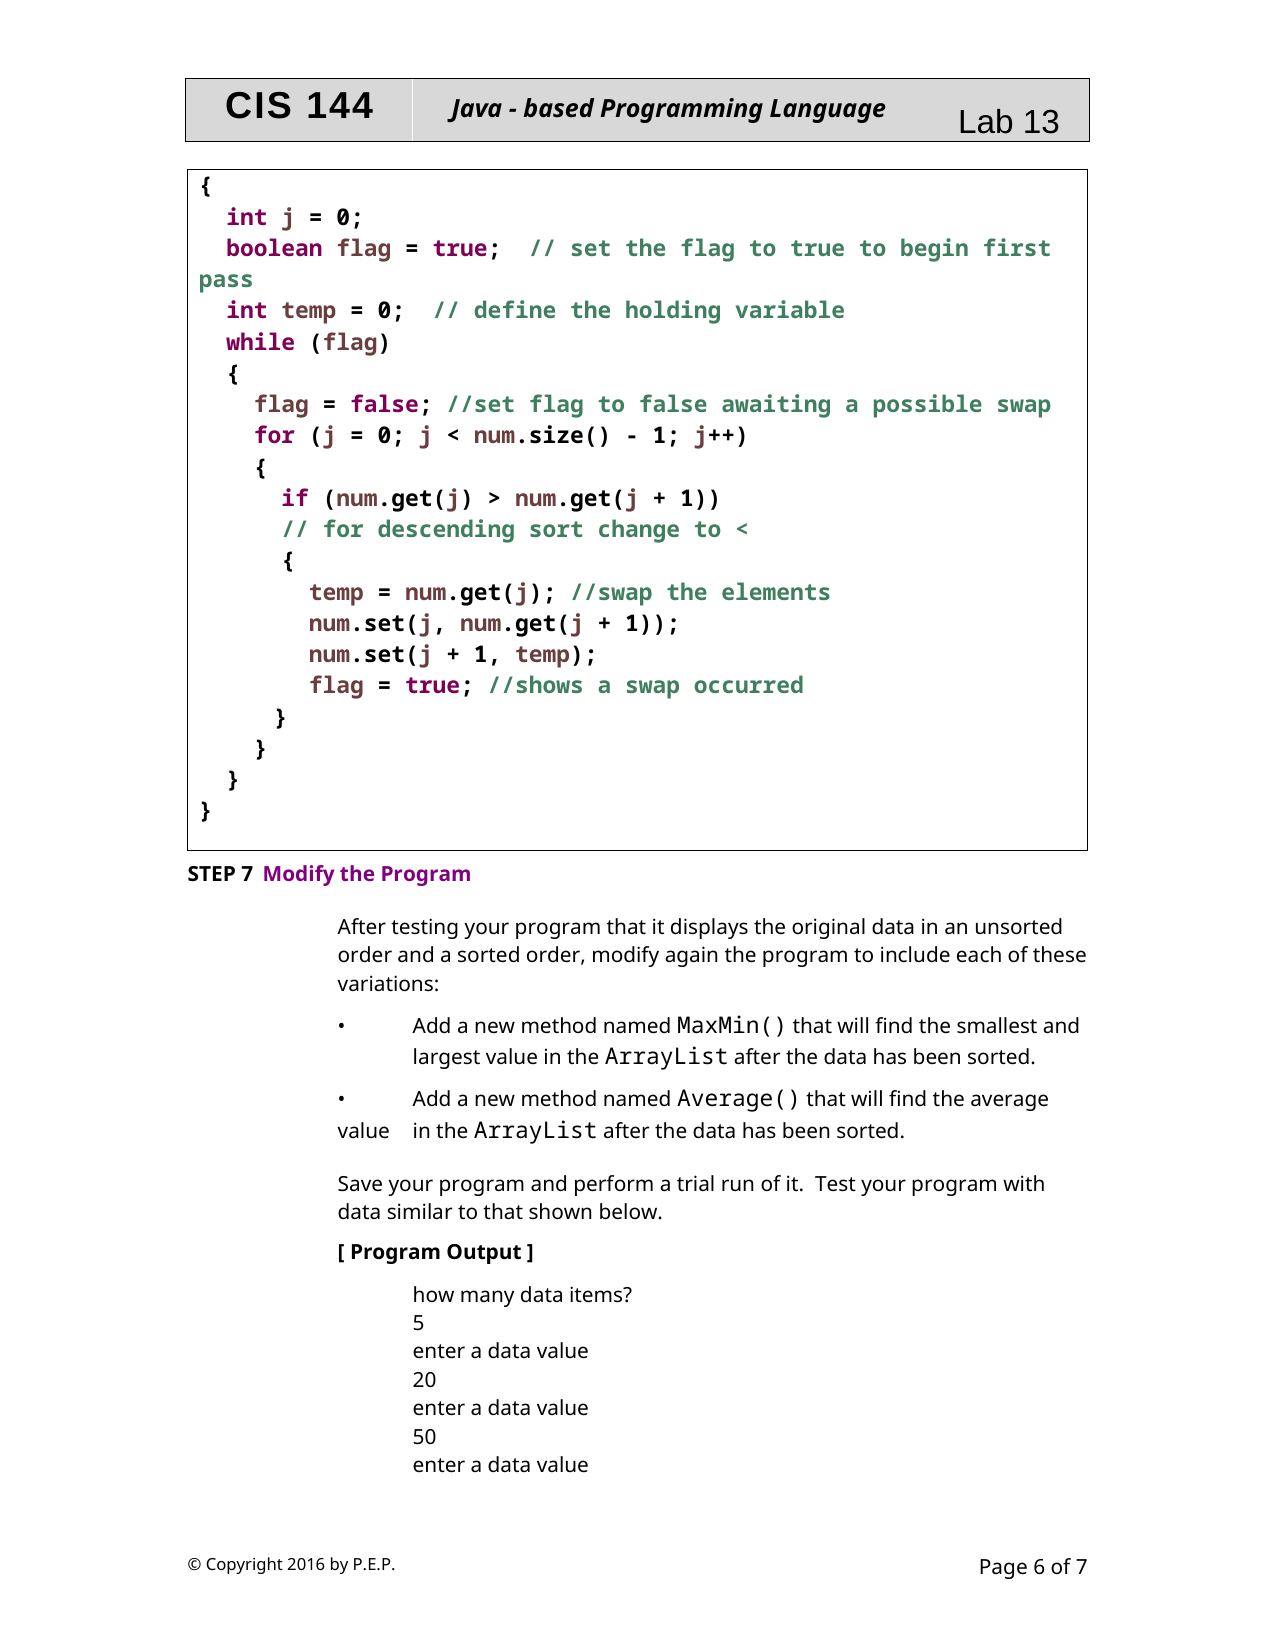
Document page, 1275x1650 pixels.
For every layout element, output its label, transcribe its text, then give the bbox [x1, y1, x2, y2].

text how many data items? [187, 1280, 1087, 1308]
text STEP 7 Modify the Program [187, 859, 1087, 888]
text enter a data value [187, 1337, 1087, 1365]
text • Add a new method named Average() that will find the average value in the ArrayList after the data has been sorted. [337, 1082, 1087, 1145]
text Save your program and perform a trial run of it. Test your program with data similar to that shown below. [337, 1169, 1087, 1226]
text enter a data value [187, 1393, 1087, 1422]
text enter a data value [187, 1450, 1087, 1479]
text 5 [187, 1308, 1087, 1337]
text 20 [187, 1365, 1087, 1393]
text • Add a new method named MaxMin() that will find the smallest and largest value in the ArrayList after the data has been sorted. [337, 1008, 1087, 1071]
text After testing your program that it displays the original data in an unsorted order and a sorted order, modify again the program to include each of these variations: [337, 912, 1087, 997]
text [ Program Output ] [187, 1237, 1087, 1266]
text 50 [187, 1422, 1087, 1450]
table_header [188, 170, 1087, 850]
